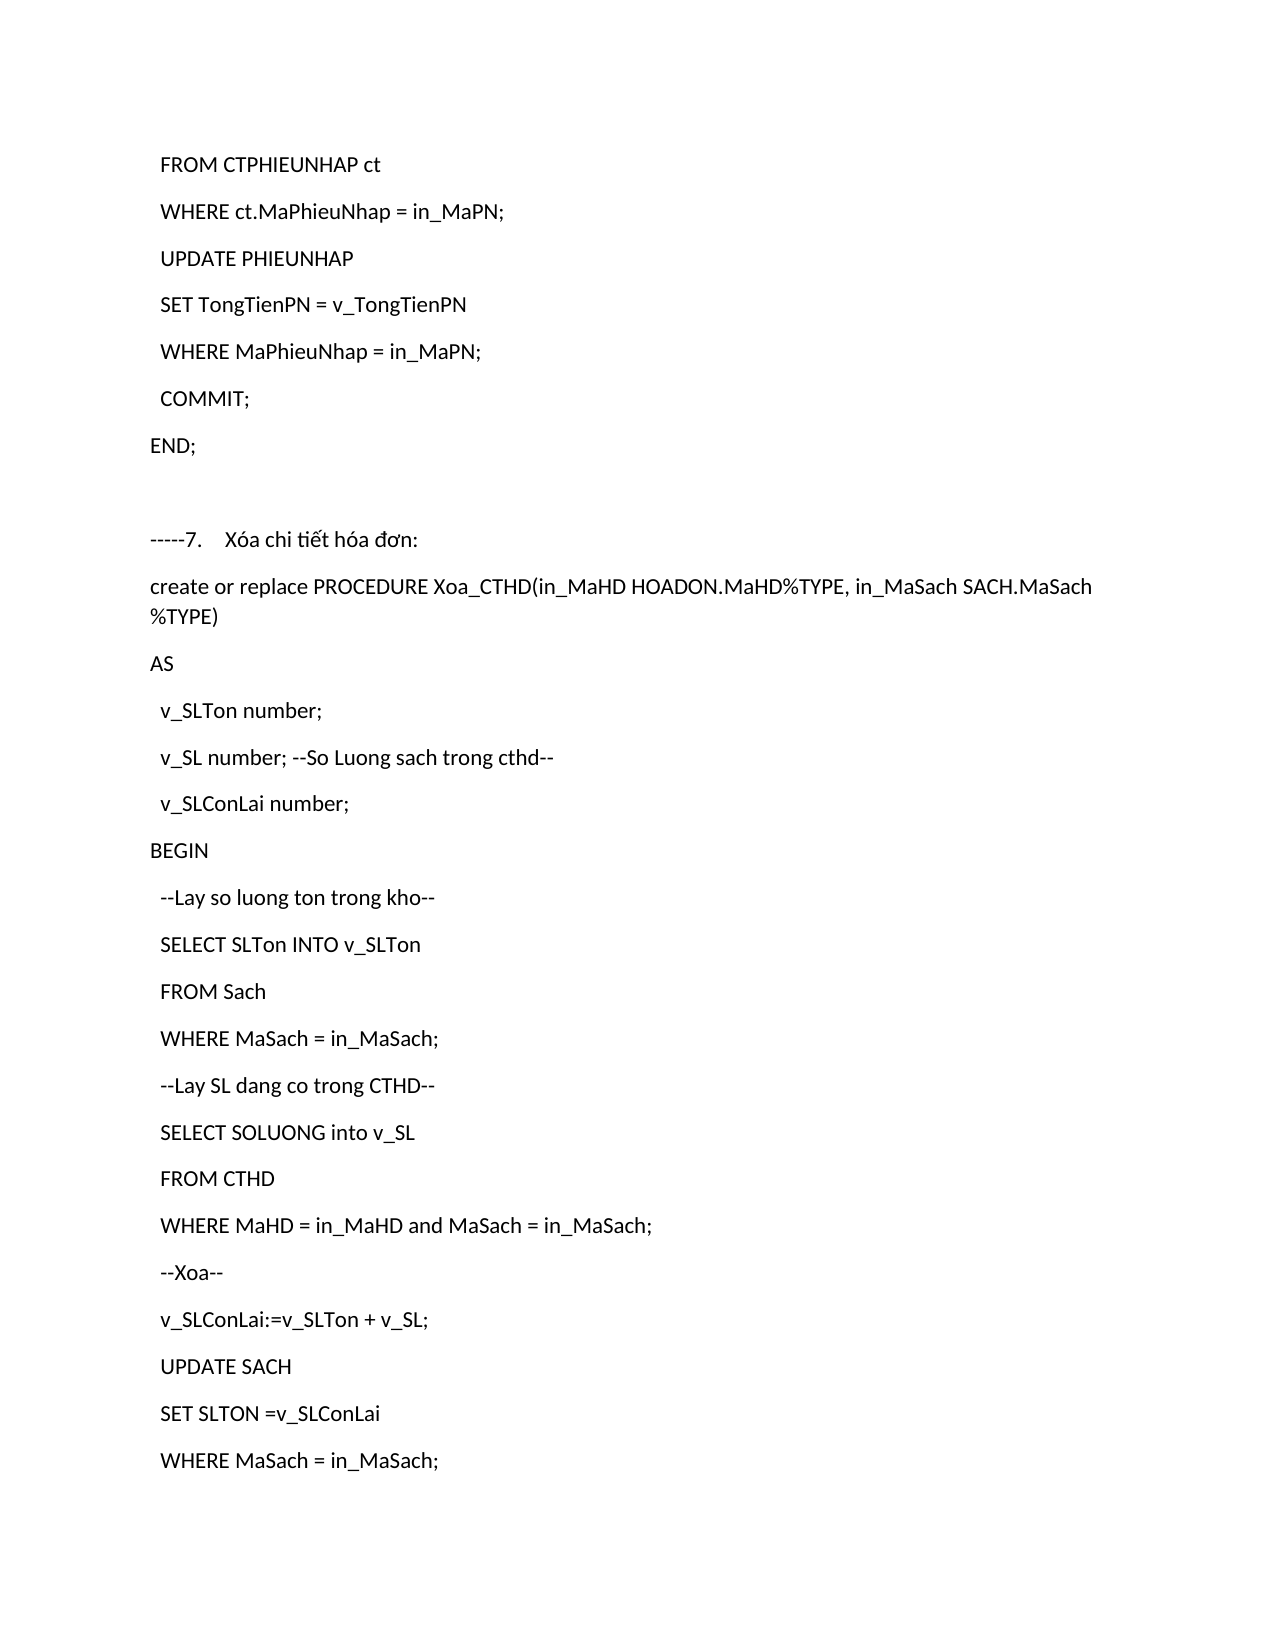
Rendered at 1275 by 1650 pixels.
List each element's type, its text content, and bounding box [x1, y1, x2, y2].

text WHERE ct.MaPhieuNhap = in_MaPN; [150, 197, 1125, 225]
text --Lay SL dang co trong CTHD-- [150, 1071, 1125, 1099]
text SET SLTON =v_SLConLai [150, 1399, 1125, 1427]
text COMMIT; [150, 384, 1125, 412]
text WHERE MaSach = in_MaSach; [150, 1446, 1125, 1474]
text WHERE MaSach = in_MaSach; [150, 1024, 1125, 1052]
text create or replace PROCEDURE Xoa_CTHD(in_MaHD HOADON.MaHD%TYPE, in_MaSach SACH.MaSach%TYPE) [150, 572, 1125, 630]
text SELECT SOLUONG into v_SL [150, 1118, 1125, 1146]
text WHERE MaPhieuNhap = in_MaPN; [150, 337, 1125, 366]
text BEGIN [150, 836, 1125, 864]
text v_SL number; --So Luong sach trong cthd-- [150, 743, 1125, 771]
text UPDATE SACH [150, 1352, 1125, 1380]
text FROM CTHD [150, 1164, 1125, 1193]
text SELECT SLTon INTO v_SLTon [150, 930, 1125, 958]
text WHERE MaHD = in_MaHD and MaSach = in_MaSach; [150, 1211, 1125, 1239]
text v_SLTon number; [150, 696, 1125, 724]
text SET TongTienPN = v_TongTienPN [150, 291, 1125, 319]
text FROM Sach [150, 977, 1125, 1005]
text AS [150, 649, 1125, 677]
text --Lay so luong ton trong kho-- [150, 883, 1125, 911]
text FROM CTPHIEUNHAP ct [150, 150, 1125, 178]
text v_SLConLai number; [150, 789, 1125, 818]
text UPDATE PHIEUNHAP [150, 244, 1125, 272]
text -----7. Xóa chi tiết hóa đơn: [150, 525, 1125, 553]
text v_SLConLai:=v_SLTon + v_SL; [150, 1305, 1125, 1333]
text --Xoa-- [150, 1258, 1125, 1286]
text END; [150, 431, 1125, 459]
